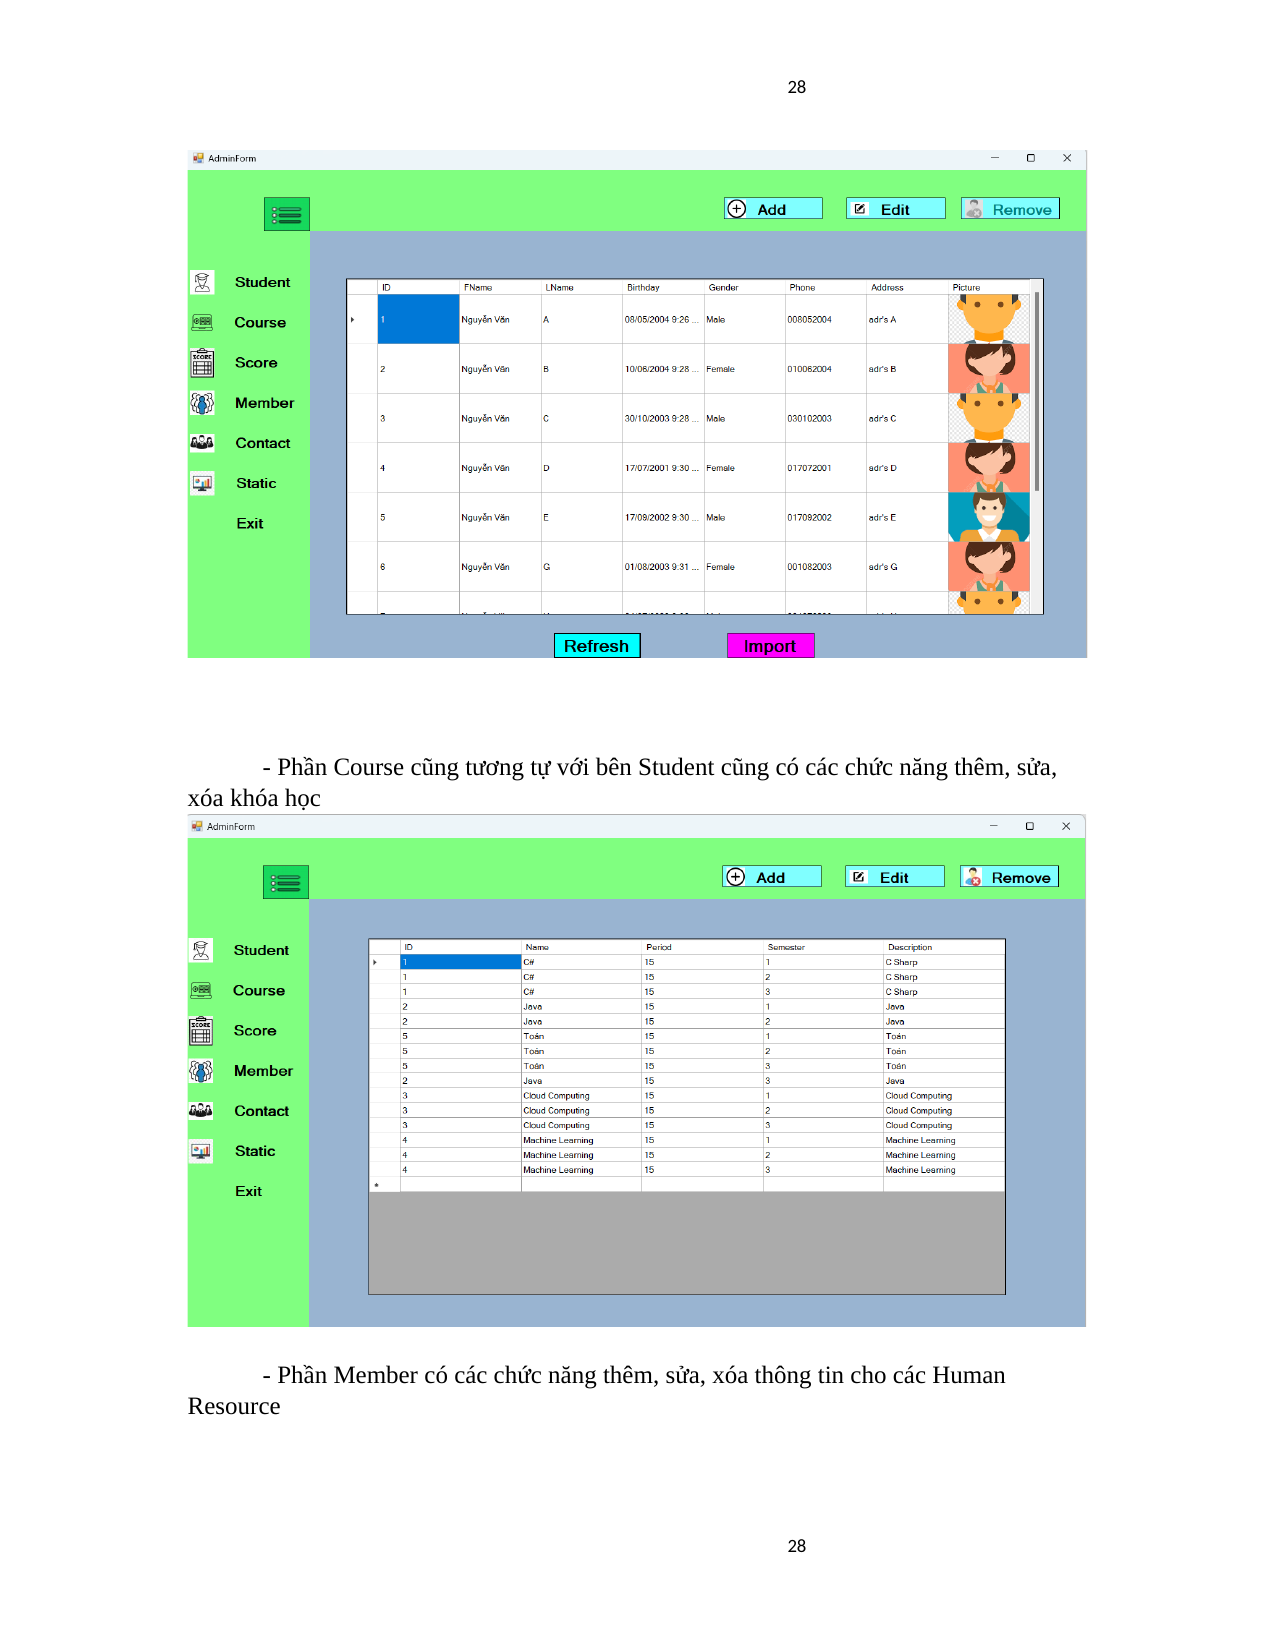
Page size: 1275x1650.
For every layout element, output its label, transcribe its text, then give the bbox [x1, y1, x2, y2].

picture [187, 814, 1087, 1327]
picture [187, 150, 1088, 658]
list - Phần Course cũng tương tự với bên Student cũng có các chức năng thêm, sửa, xóa khóa học [187, 752, 1087, 812]
list - Phần Member có các chức năng thêm, sửa, xóa thông tin cho các Human Resource [187, 1360, 1087, 1420]
